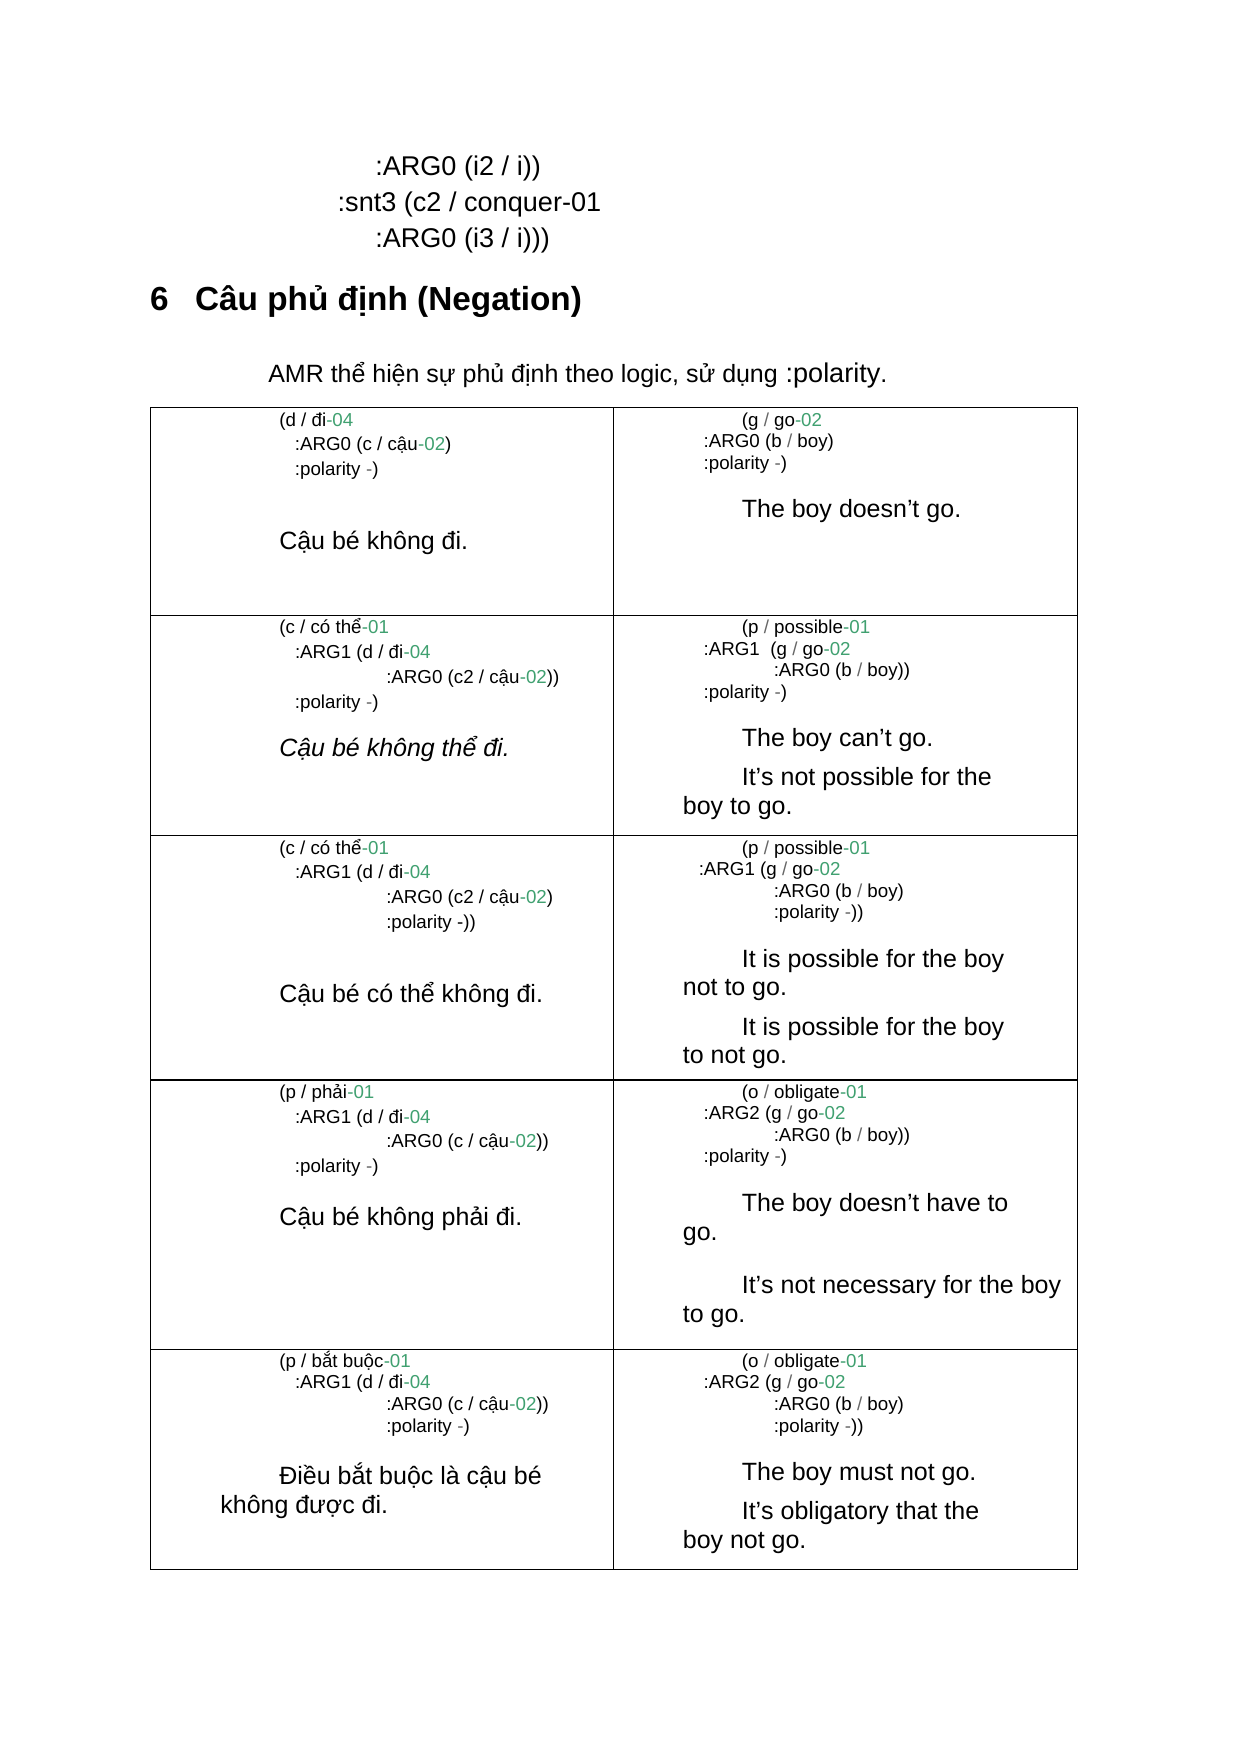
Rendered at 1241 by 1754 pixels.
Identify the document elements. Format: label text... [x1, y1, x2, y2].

text :ARG0 (i3 / i))) [300, 222, 1090, 253]
table_cell (p / possible-01 :ARG1 (g / go-02 :ARG0 (b / boy)) :polarity -) The boy can’t go. It’s not possible for the boy to go. [614, 616, 1077, 835]
table_cell (c / có thể-01 :ARG1 (d / đi-04 :ARG0 (c2 / cậu-02)) :polarity -) Cậu bé không thể đi. [151, 616, 613, 835]
table_cell (o / obligate-01 :ARG2 (g / go-02 :ARG0 (b / boy)) :polarity -) The boy doesn’t have to go. It’s not necessary for the boy to go. [614, 1081, 1077, 1348]
table_header (g / go-02 :ARG0 (b / boy) :polarity -) The boy doesn’t go. [614, 408, 1077, 615]
table_cell (o / obligate-01 :ARG2 (g / go-02 :ARG0 (b / boy) :polarity -)) The boy must not go. It’s obligatory that the boy not go. [614, 1350, 1077, 1569]
table_cell (p / possible-01 :ARG1 (g / go-02 :ARG0 (b / boy) :polarity -)) It is possible for the boy not to go. It is possible for the boy to not go. [614, 836, 1077, 1079]
table_header (d / đi-04 :ARG0 (c / cậu-02) :polarity -) Cậu bé không đi. [151, 408, 613, 615]
subtitle Câu phủ định (Negation) [150, 279, 1090, 317]
table_cell (c / có thể-01 :ARG1 (d / đi-04 :ARG0 (c2 / cậu-02) :polarity -)) Cậu bé có thể không đi. [151, 836, 613, 1079]
text :snt3 (c2 / conquer-01 [300, 186, 1090, 217]
text AMR thể hiện sự phủ định theo logic, sử dụng :polarity. [209, 357, 1090, 388]
table_cell (p / phải-01 :ARG1 (d / đi-04 :ARG0 (c / cậu-02)) :polarity -) Cậu bé không phải đi. [151, 1081, 613, 1348]
text :ARG0 (i2 / i)) [300, 150, 1090, 181]
table_cell (p / bắt buộc-01 :ARG1 (d / đi-04 :ARG0 (c / cậu-02)) :polarity -) Điều bắt buộc là cậu bé không được đi. [151, 1350, 613, 1569]
